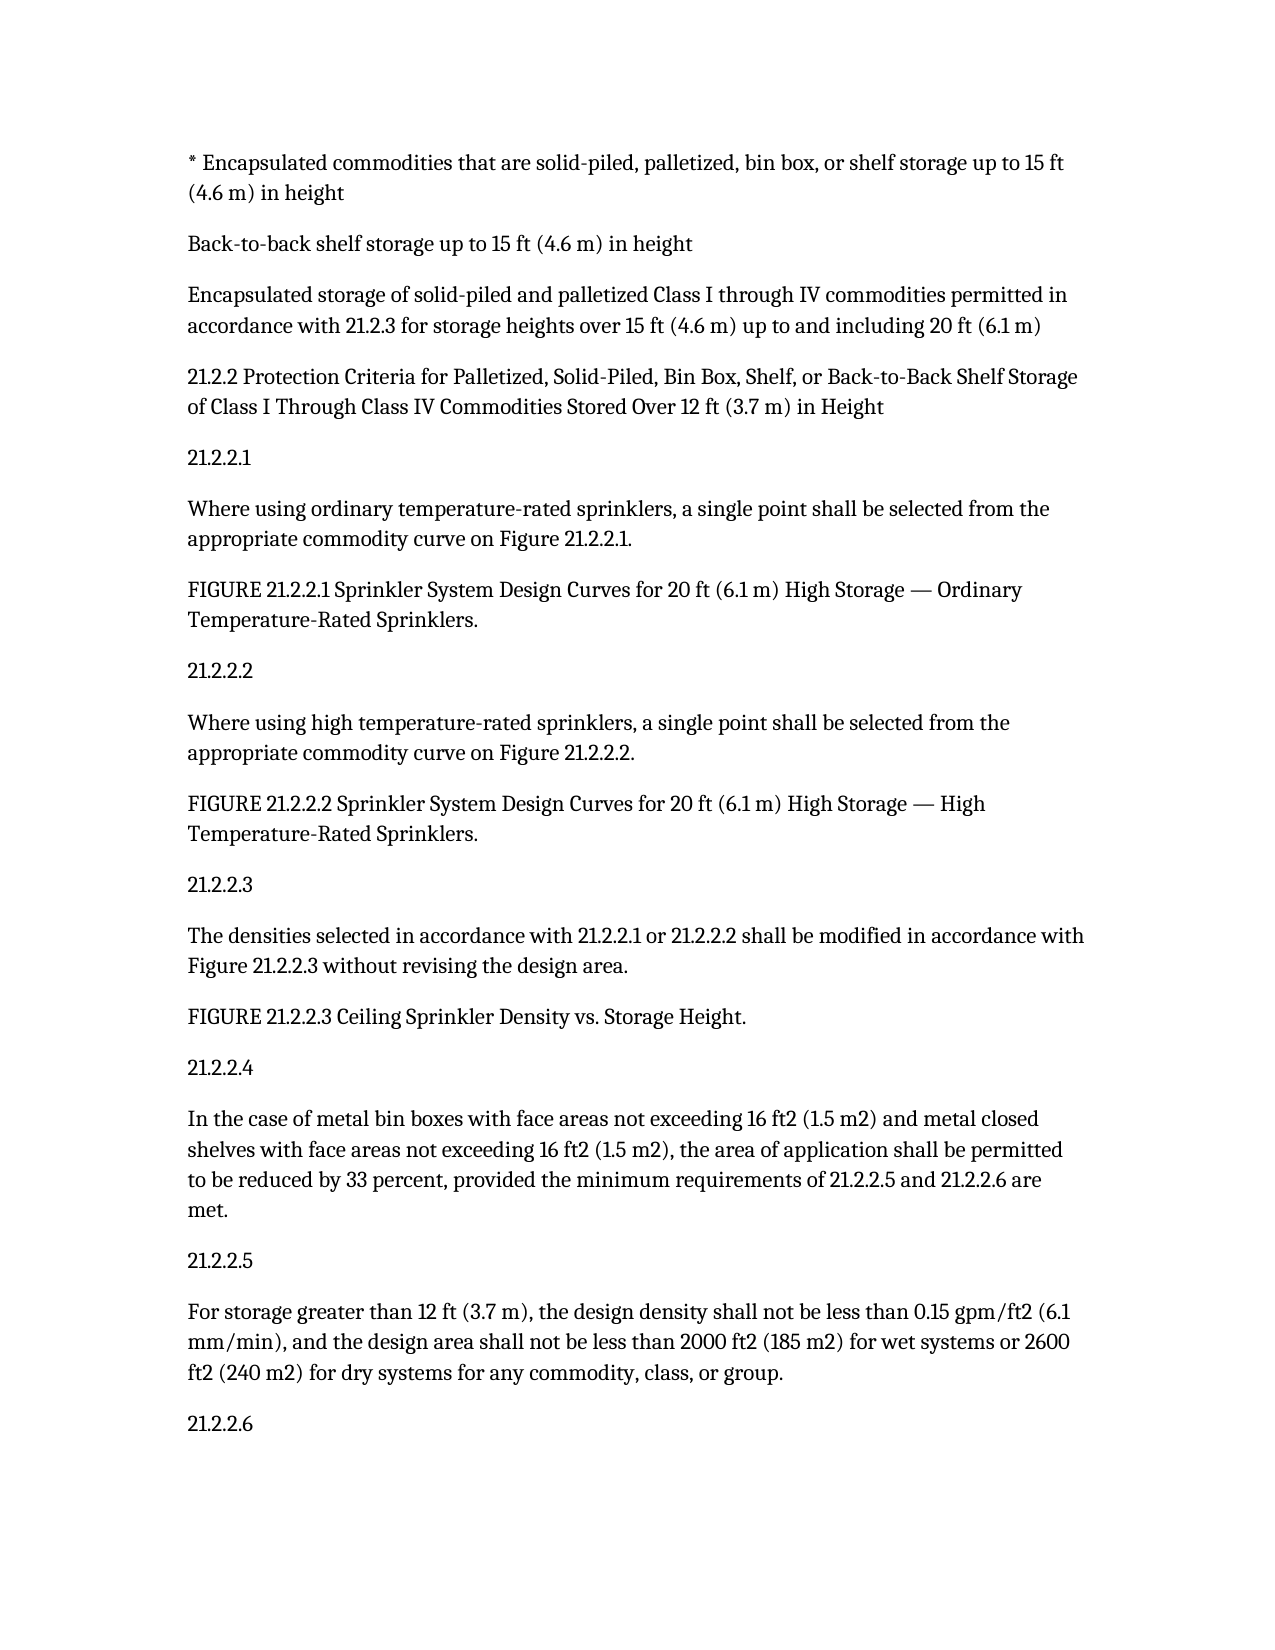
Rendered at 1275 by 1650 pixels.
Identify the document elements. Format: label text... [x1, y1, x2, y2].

text 21.2.2.6 [187, 1410, 1087, 1437]
text 21.2.2.4 [187, 1055, 1087, 1082]
text 21.2.2.1 [187, 445, 1087, 471]
text Where using high temperature-rated sprinklers, a single point shall be selected from the appropriate commodity curve on Figure 21.2.2.2. [187, 709, 1087, 766]
text 21.2.2.5 [187, 1248, 1087, 1274]
text FIGURE 21.2.2.2 Sprinkler System Design Curves for 20 ft (6.1 m) High Storage — High Temperature-Rated Sprinklers. [187, 791, 1087, 847]
text FIGURE 21.2.2.3 Ceiling Sprinkler Density vs. Storage Height. [187, 1004, 1087, 1031]
text FIGURE 21.2.2.1 Sprinkler System Design Curves for 20 ft (6.1 m) High Storage — Ordinary Temperature-Rated Sprinklers. [187, 577, 1087, 634]
text Encapsulated storage of solid-piled and palletized Class I through IV commodities permitted in accordance with 21.2.3 for storage heights over 15 ft (4.6 m) up to and including 20 ft (6.1 m) [187, 282, 1087, 339]
text 21.2.2.2 [187, 658, 1087, 685]
text For storage greater than 12 ft (3.7 m), the design density shall not be less than 0.15 gpm/ft2 (6.1 mm/min), and the design area shall not be less than 2000 ft2 (185 m2) for wet systems or 2600 ft2 (240 m2) for dry systems for any commodity, class, or group. [187, 1299, 1087, 1386]
text The densities selected in accordance with 21.2.2.1 or 21.2.2.2 shall be modified in accordance with Figure 21.2.2.3 without revising the design area. [187, 923, 1087, 979]
text 21.2.2.3 [187, 872, 1087, 898]
text Where using ordinary temperature-rated sprinklers, a single point shall be selected from the appropriate commodity curve on Figure 21.2.2.1. [187, 496, 1087, 552]
text * Encapsulated commodities that are solid-piled, palletized, bin box, or shelf storage up to 15 ft (4.6 m) in height [187, 150, 1087, 207]
text In the case of metal bin boxes with face areas not exceeding 16 ft2 (1.5 m2) and metal closed shelves with face areas not exceeding 16 ft2 (1.5 m2), the area of application shall be permitted to be reduced by 33 percent, provided the minimum requirements of 21.2.2.5 and 21.2.2.6 are met. [187, 1106, 1087, 1223]
text Back-to-back shelf storage up to 15 ft (4.6 m) in height [187, 231, 1087, 258]
text 21.2.2 Protection Criteria for Palletized, Solid-Piled, Bin Box, Shelf, or Back-to-Back Shelf Storage of Class I Through Class IV Commodities Stored Over 12 ft (3.7 m) in Height [187, 363, 1087, 420]
